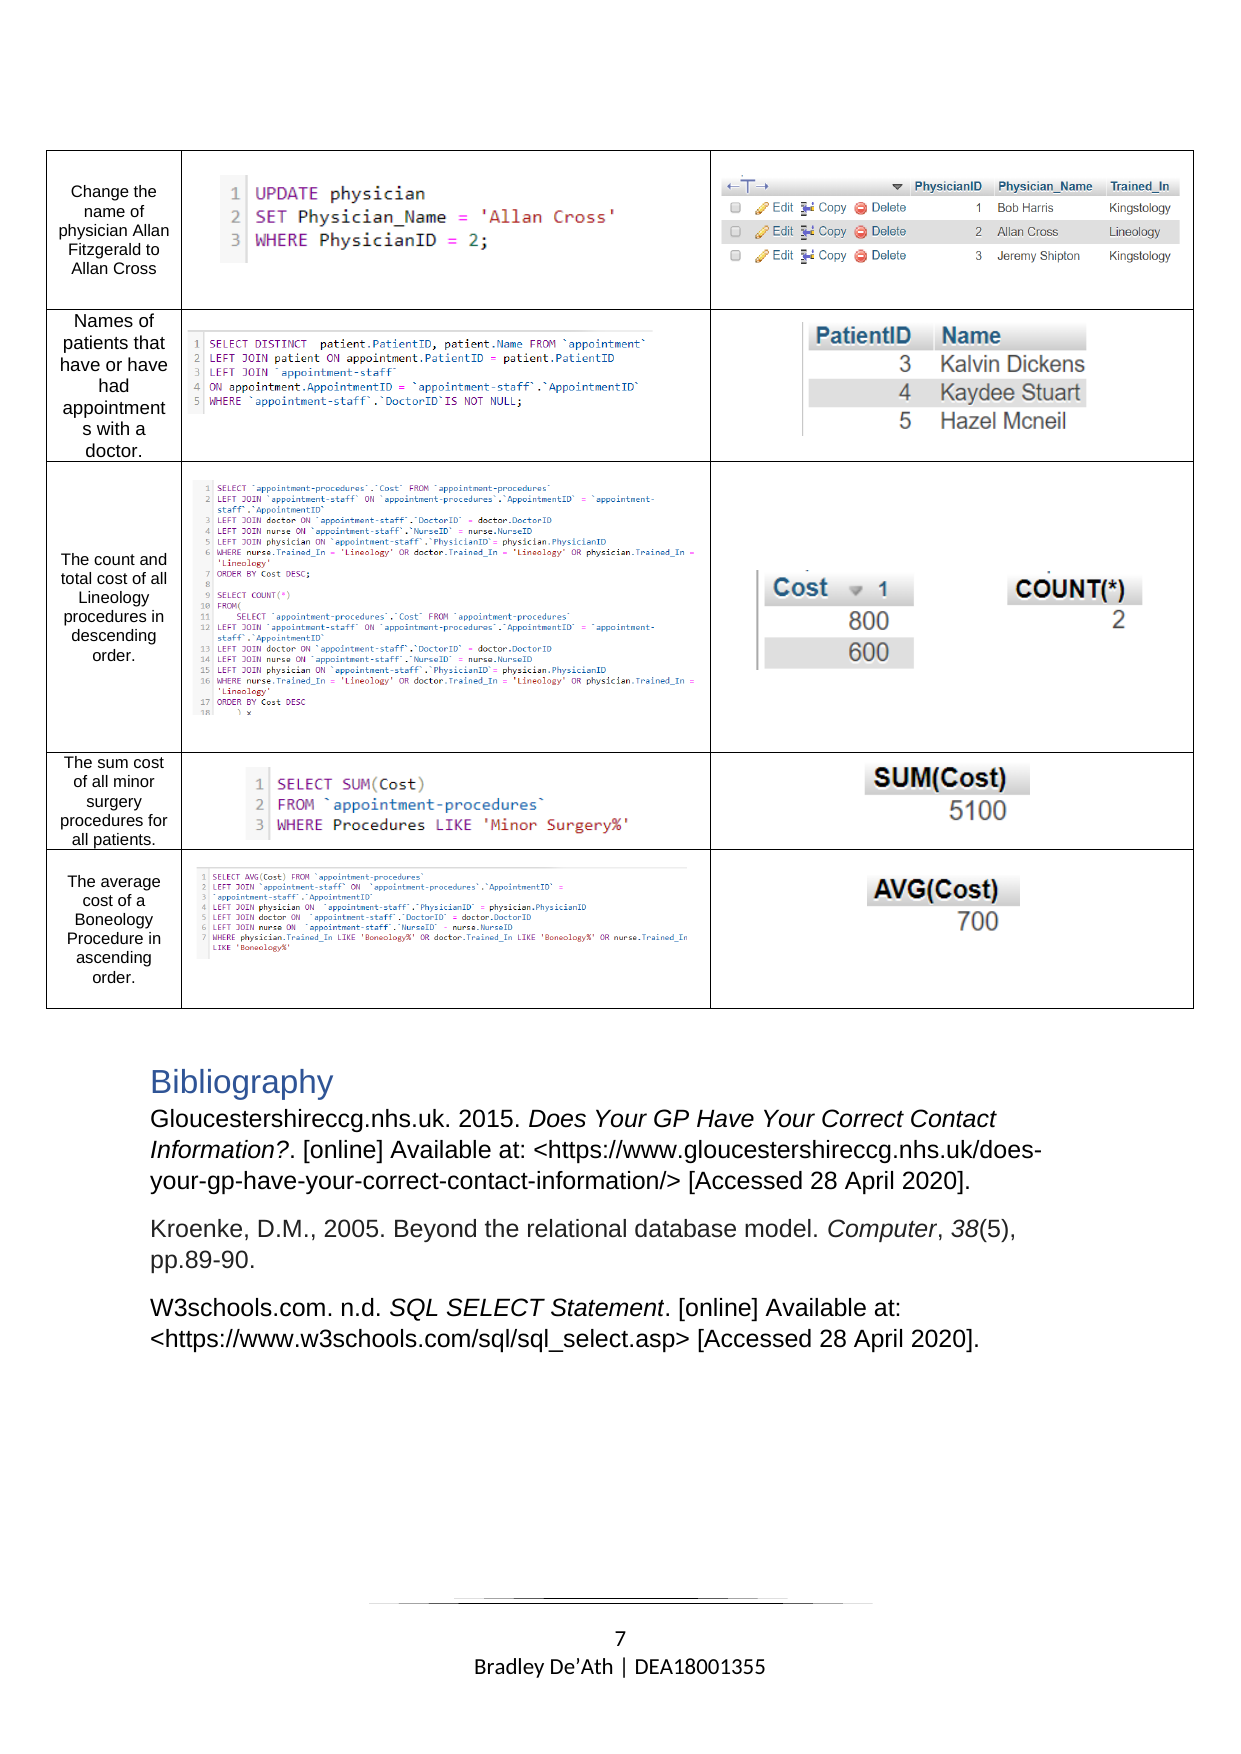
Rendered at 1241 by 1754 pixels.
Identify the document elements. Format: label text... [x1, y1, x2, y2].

text Gloucestershireccg.nhs.uk. 2015. Does Your GP Have Your Correct Contact Information?. [online] Available at: <https://www.gloucestershireccg.nhs.uk/does-your-gp-have-your-correct-contact-information/> [Accessed 28 April 2020]. [150, 1104, 1090, 1195]
picture [720, 175, 1180, 267]
subtitle Bibliography [150, 1063, 1090, 1101]
table_cell [711, 462, 1193, 752]
table_cell [182, 462, 710, 752]
picture [245, 767, 637, 840]
text W3schools.com. n.d. SQL SELECT Statement. [online] Available at: <https://www.w3schools.com/sql/sql_select.asp> [Accessed 28 April 2020]. [150, 1293, 1090, 1352]
picture [802, 322, 1087, 436]
picture [187, 330, 653, 414]
table_cell [182, 151, 710, 309]
picture [220, 175, 629, 263]
table_cell Change the name of physician Allan Fitzgerald to Allan Cross [47, 151, 181, 309]
text Kroenke, D.M., 2005. Beyond the relational database model. Computer, 38(5), pp.89-90. [150, 1214, 1090, 1274]
table_cell [182, 753, 710, 849]
picture [1005, 571, 1143, 647]
table_cell The average cost of a Boneology Procedure in ascending order. [47, 850, 181, 1008]
picture [861, 762, 1030, 841]
table_cell The sum cost of all minor surgery procedures for all patients. [47, 753, 181, 849]
table_cell [711, 753, 1193, 849]
picture [196, 867, 687, 959]
picture [192, 480, 699, 715]
picture [867, 875, 1020, 937]
table_cell Names of patients that have or have had appointments with a doctor. [47, 310, 181, 461]
table_cell [182, 850, 710, 1008]
picture [756, 570, 916, 670]
table_cell The count and total cost of all Lineology procedures in descending order. [47, 462, 181, 752]
table_cell [711, 151, 1193, 309]
table_cell [182, 310, 710, 461]
table_cell [711, 850, 1193, 1008]
table_cell [711, 310, 1193, 461]
